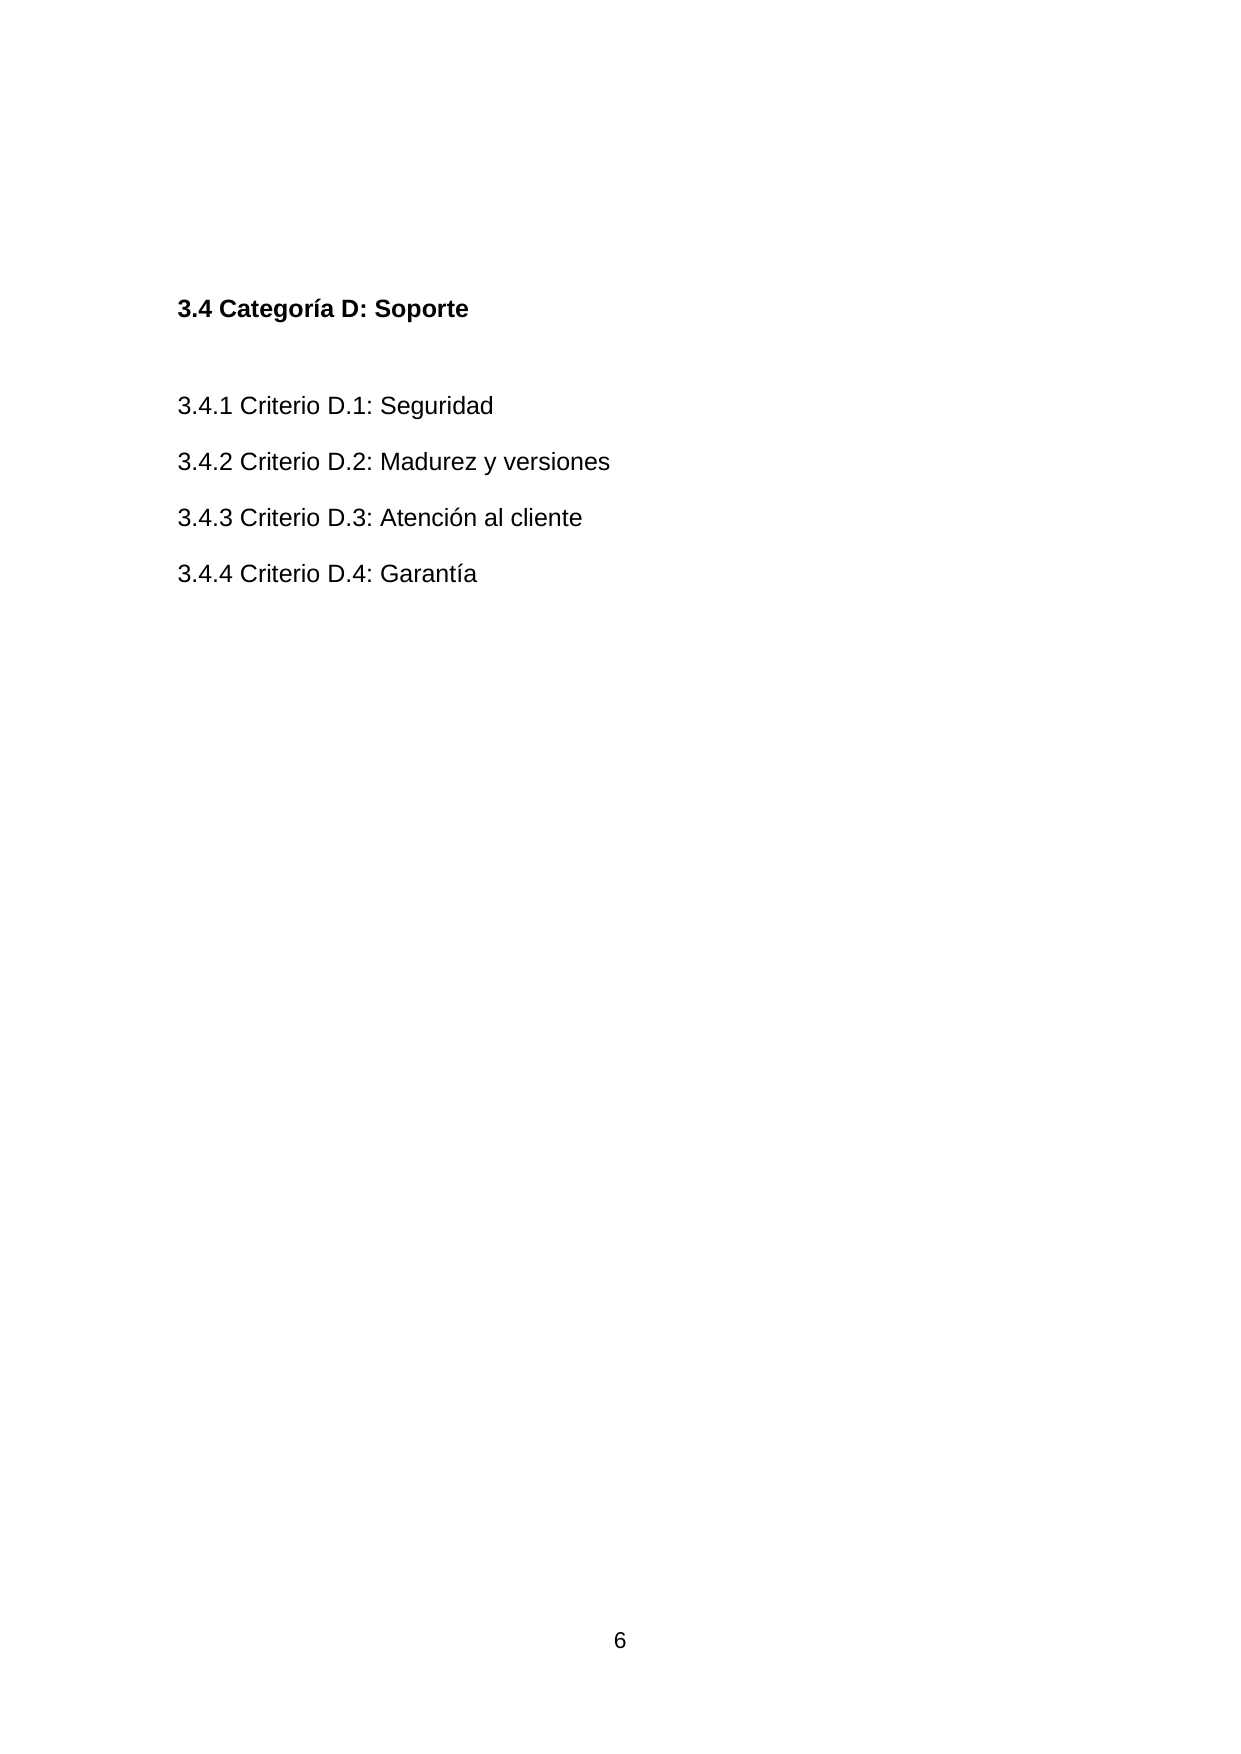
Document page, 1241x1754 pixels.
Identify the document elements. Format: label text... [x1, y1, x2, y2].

subtitle 3.4.4 Criterio D.4: Garantía [177, 559, 1063, 588]
subtitle 3.4.3 Criterio D.3: Atención al cliente [177, 503, 1063, 532]
subtitle 3.4 Categoría D: Soporte [177, 294, 1063, 323]
subtitle 3.4.2 Criterio D.2: Madurez y versiones [177, 447, 1063, 476]
subtitle 3.4.1 Criterio D.1: Seguridad [177, 391, 1063, 419]
